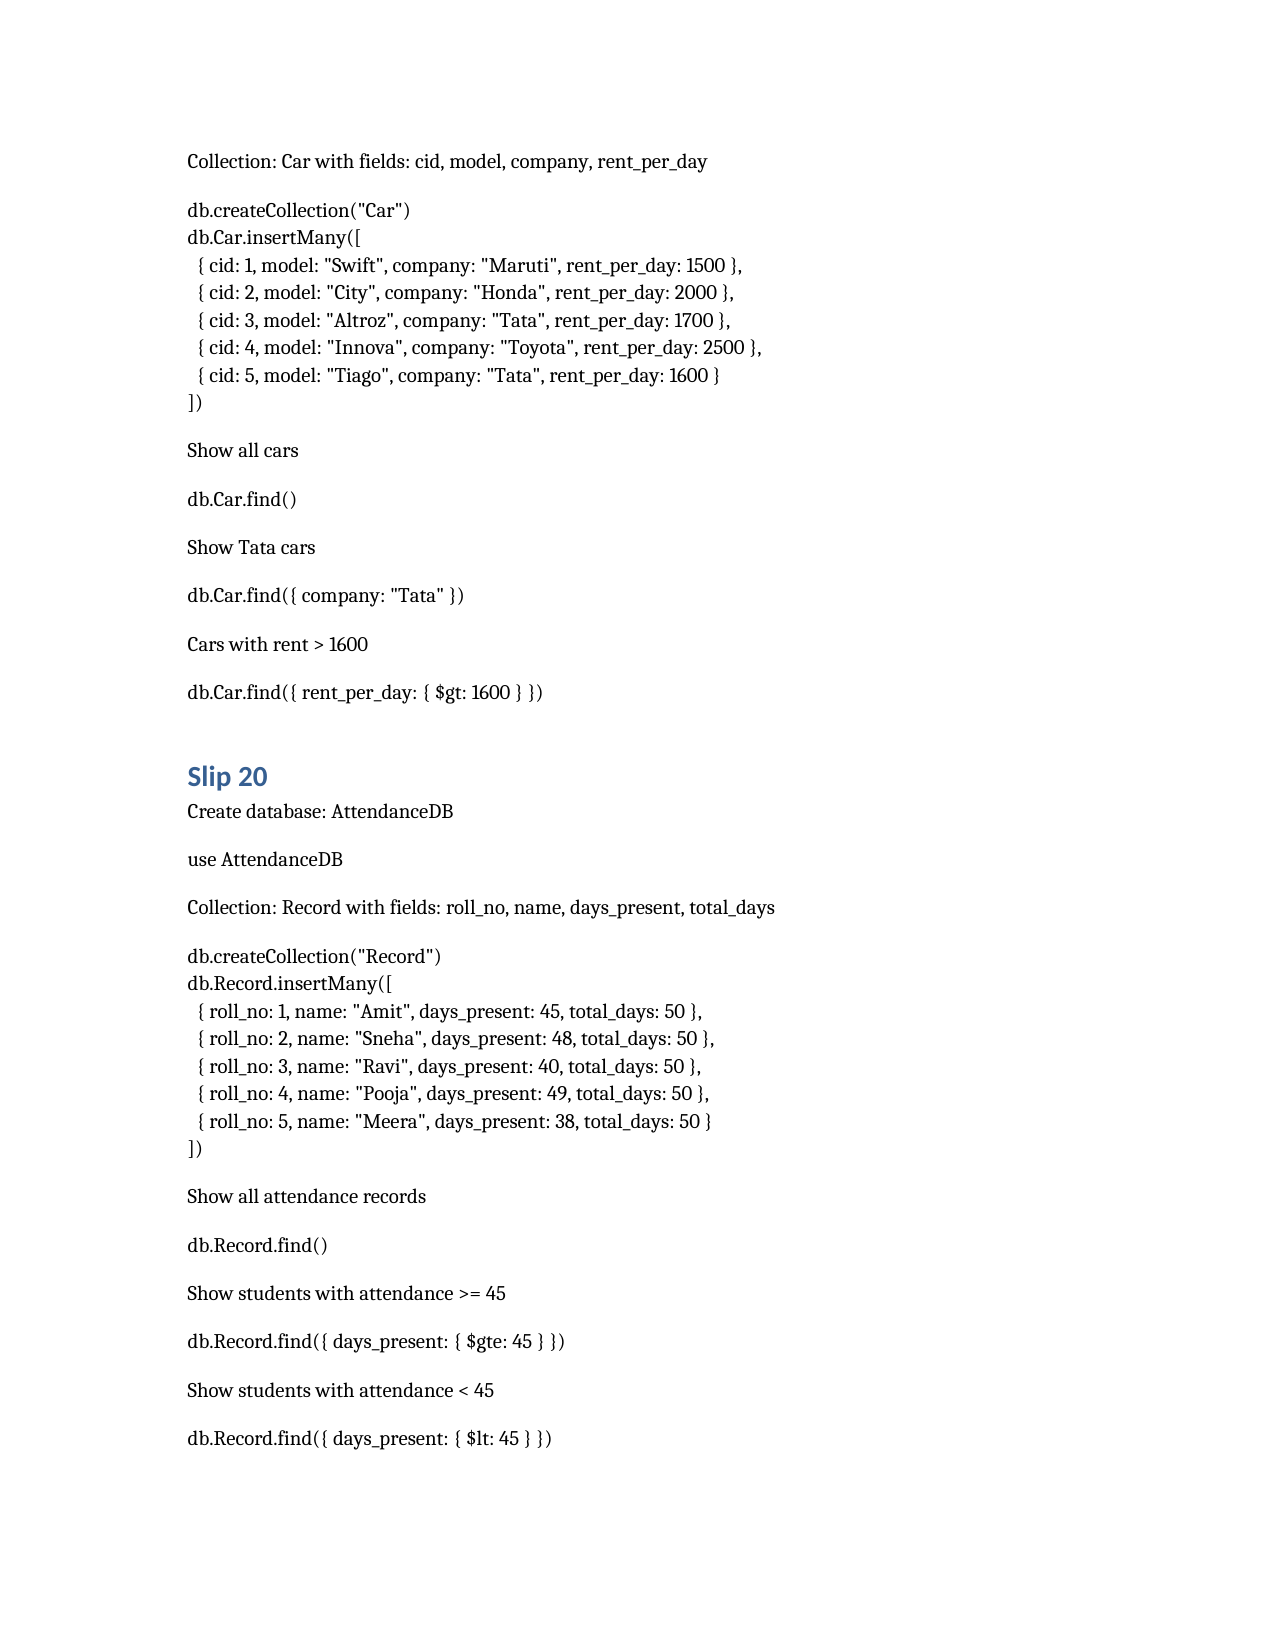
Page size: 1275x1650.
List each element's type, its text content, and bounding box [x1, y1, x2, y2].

text Cars with rent > 1600 [187, 632, 1087, 656]
text Show students with attendance < 45 [187, 1378, 1087, 1402]
text db.Record.find() [187, 1233, 1087, 1257]
text db.createCollection("Record") db.Record.insertMany([ { roll_no: 1, name: "Amit", days_present: 45, total_days: 50 }, { roll_no: 2, name: "Sneha", days_present: 48, total_days: 50 }, { roll_no: 3, name: "Ravi", days_present: 40, total_days: 50 }, { roll_no: 4, name: "Pooja", days_present: 49, total_days: 50 }, { roll_no: 5, name: "Meera", days_present: 38, total_days: 50 } ]) [187, 944, 1087, 1161]
text Collection: Car with fields: cid, model, company, rent_per_day [187, 150, 1087, 174]
text Show all cars [187, 439, 1087, 463]
text Collection: Record with fields: roll_no, name, days_present, total_days [187, 896, 1087, 920]
subtitle Slip 20 [187, 758, 1087, 794]
text Show Tata cars [187, 536, 1087, 560]
text Create database: AttendanceDB [187, 799, 1087, 823]
text db.Car.find({ company: "Tata" }) [187, 584, 1087, 608]
text Show all attendance records [187, 1185, 1087, 1209]
text db.Record.find({ days_present: { $lt: 45 } }) [187, 1427, 1087, 1451]
text db.Record.find({ days_present: { $gte: 45 } }) [187, 1330, 1087, 1354]
text db.Car.find() [187, 487, 1087, 511]
text Show students with attendance >= 45 [187, 1282, 1087, 1306]
text use AttendanceDB [187, 848, 1087, 872]
text db.Car.find({ rent_per_day: { $gt: 1600 } }) [187, 681, 1087, 705]
text db.createCollection("Car") db.Car.insertMany([ { cid: 1, model: "Swift", company: "Maruti", rent_per_day: 1500 }, { cid: 2, model: "City", company: "Honda", rent_per_day: 2000 }, { cid: 3, model: "Altroz", company: "Tata", rent_per_day: 1700 }, { cid: 4, model: "Innova", company: "Toyota", rent_per_day: 2500 }, { cid: 5, model: "Tiago", company: "Tata", rent_per_day: 1600 } ]) [187, 198, 1087, 415]
